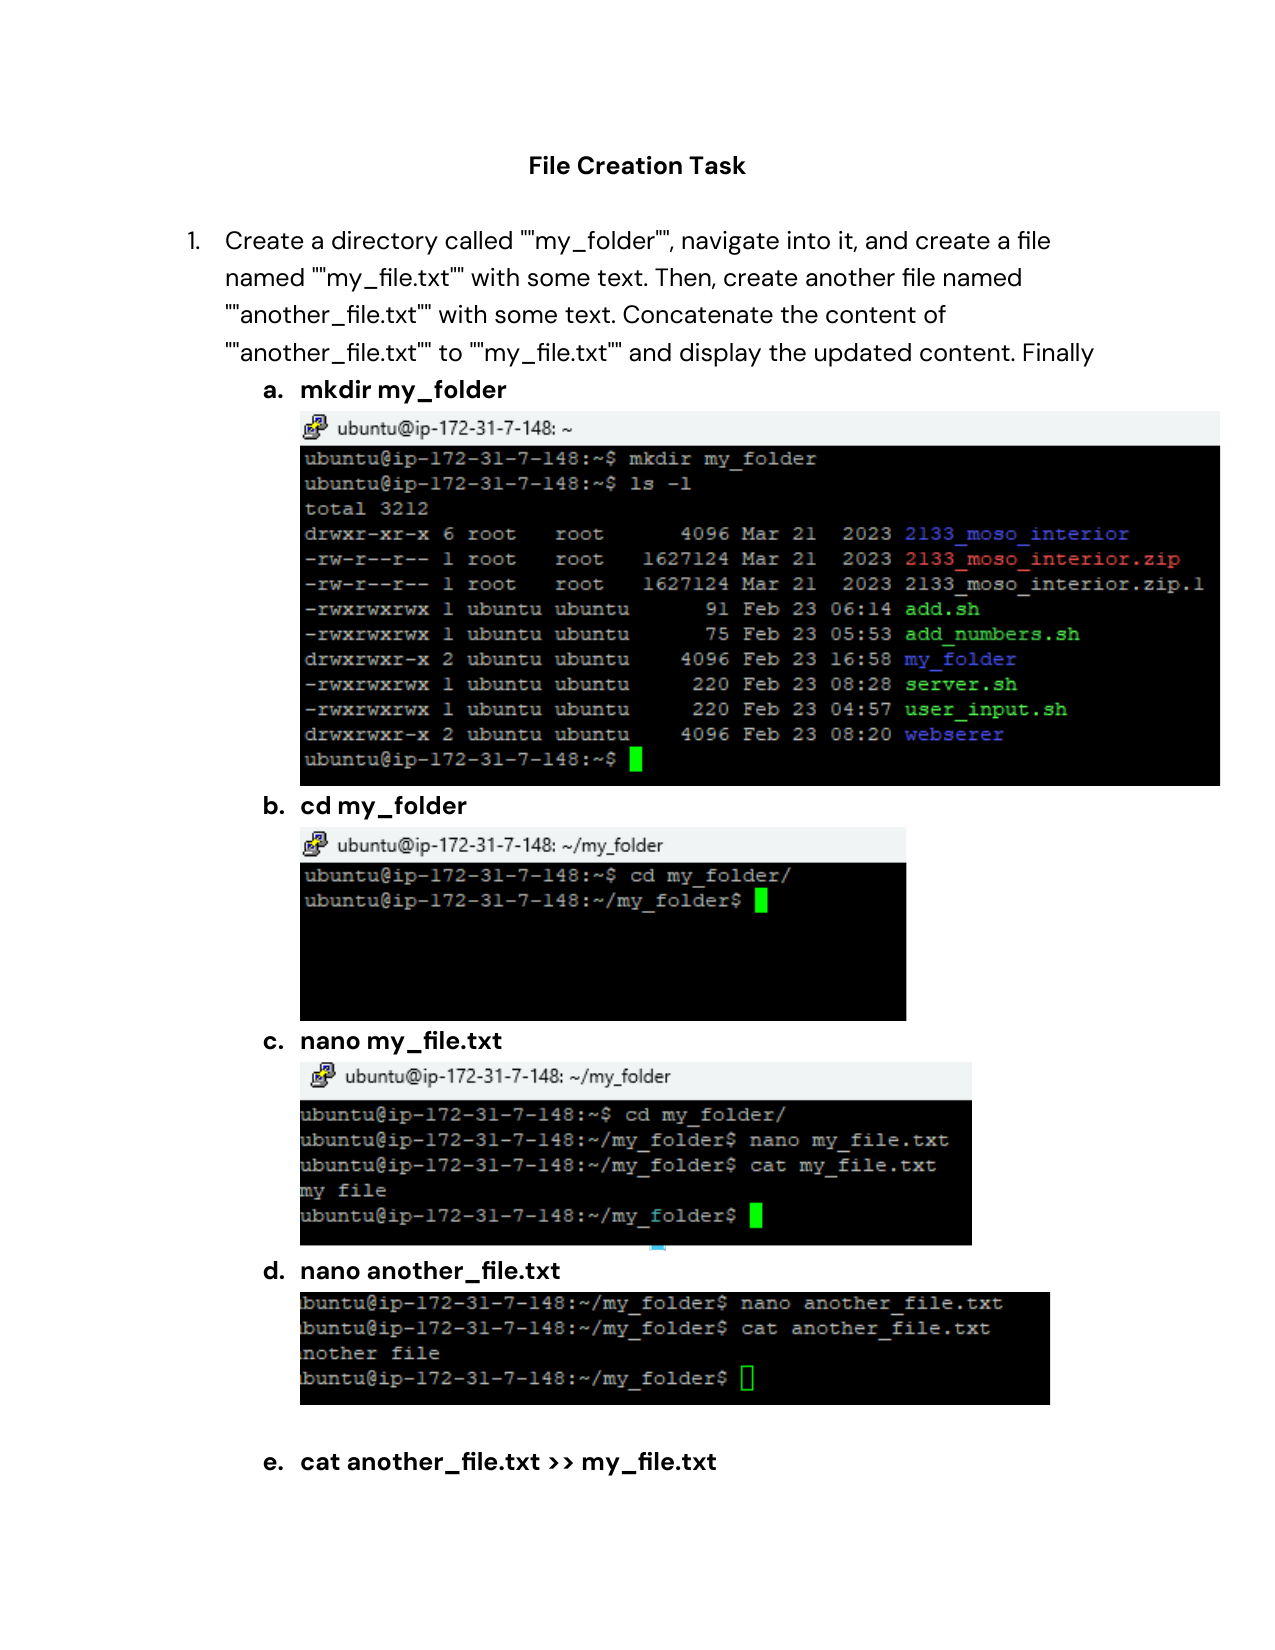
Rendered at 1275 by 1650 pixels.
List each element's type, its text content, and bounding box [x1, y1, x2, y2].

list mkdir my_folder [262, 374, 1125, 406]
list cat another_file.txt >> my_file.txt [262, 1446, 1125, 1478]
picture [300, 1292, 1050, 1405]
list nano my_file.txt [262, 1025, 1125, 1057]
picture [300, 1062, 972, 1252]
picture [300, 827, 907, 1021]
text File Creation Task [150, 150, 1125, 182]
picture [300, 411, 1221, 786]
list nano another_file.txt [262, 1255, 1125, 1287]
list cd my_folder [262, 790, 1125, 822]
list Create a directory called ""my_folder"", navigate into it, and create a file named ""my_file.txt"" with some text. Then, create another file named ""another_file.txt"" with some text. Concatenate the content of ""another_file.txt"" to ""my_file.txt"" and display the updated content. Finally [187, 224, 1125, 369]
